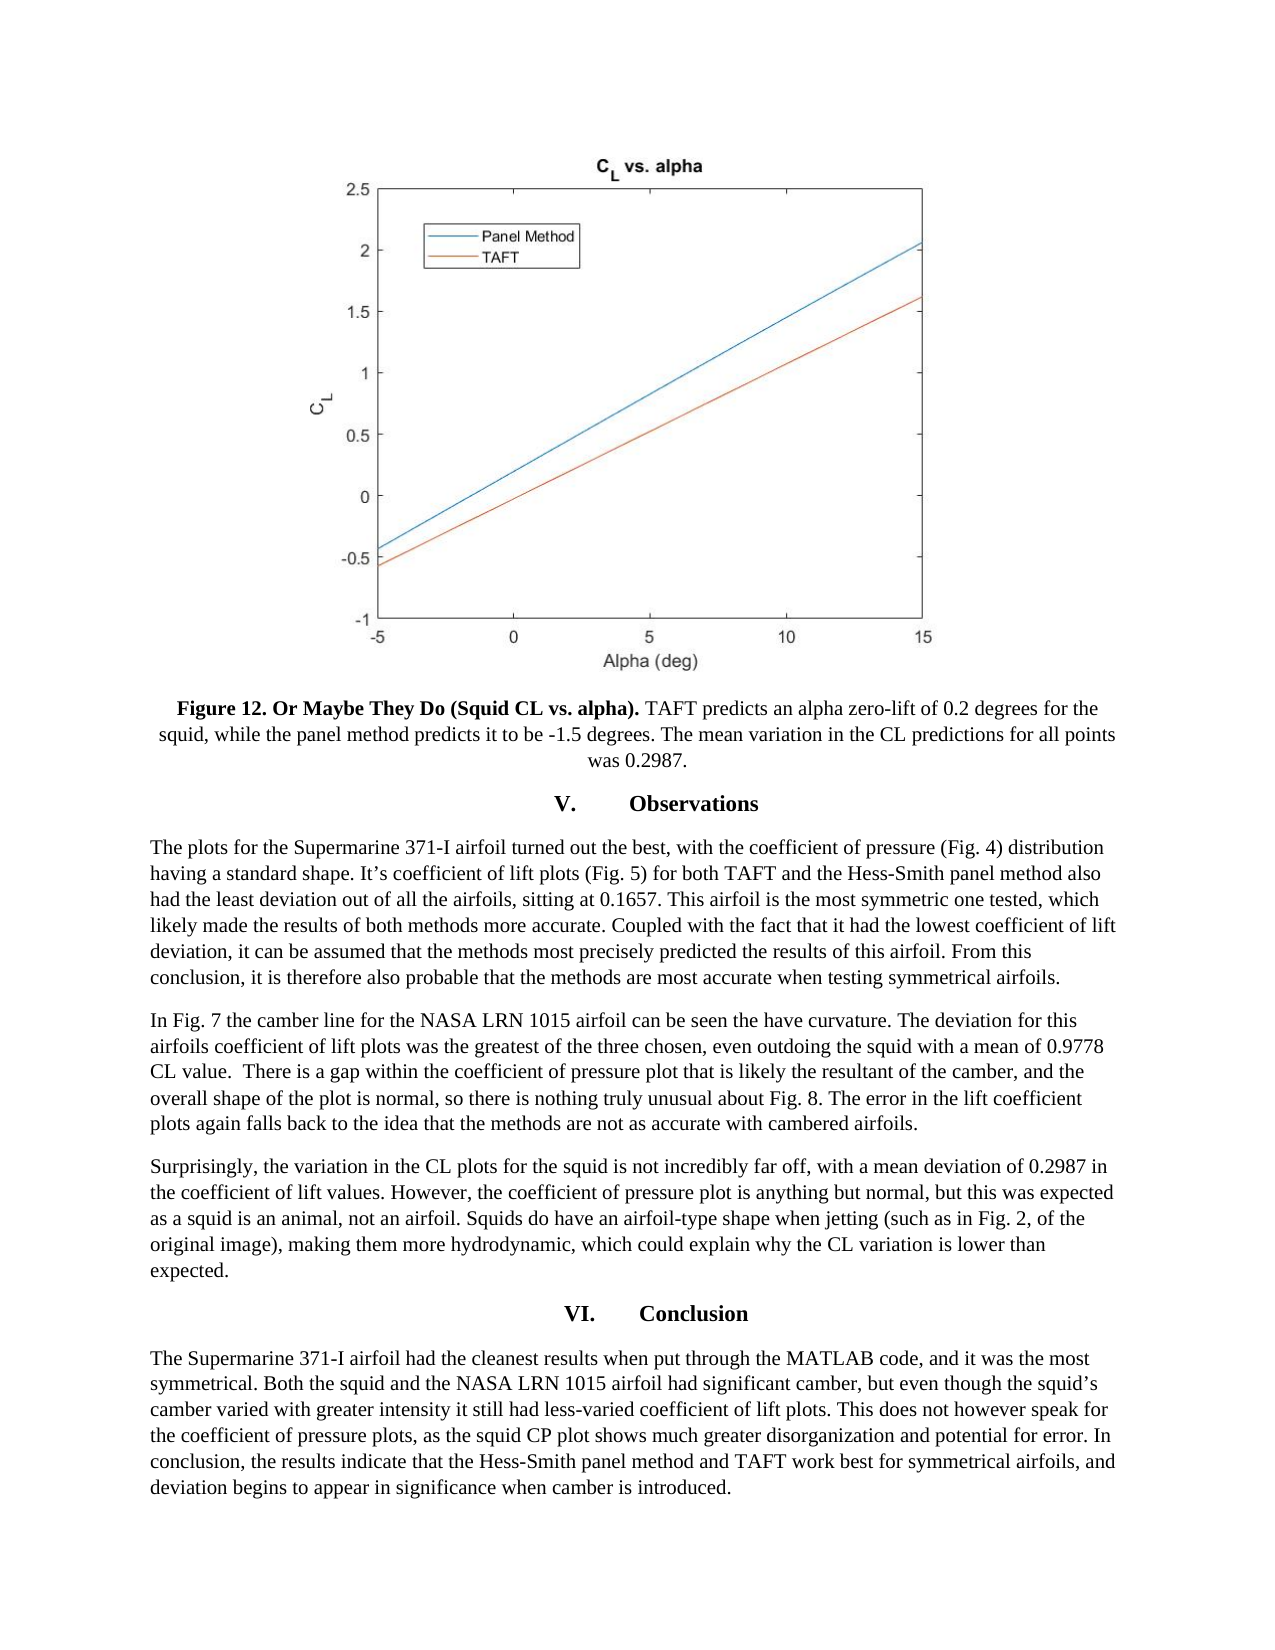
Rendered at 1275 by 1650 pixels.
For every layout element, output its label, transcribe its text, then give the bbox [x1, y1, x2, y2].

text The plots for the Supermarine 371-I airfoil turned out the best, with the coefficient of pressure (Fig. 4) distribution having a standard shape. It’s coefficient of lift plots (Fig. 5) for both TAFT and the Hess-Smith panel method also had the least deviation out of all the airfoils, sitting at 0.1657. This airfoil is the most symmetric one tested, which likely made the results of both methods more accurate. Coupled with the fact that it had the lowest coefficient of lift deviation, it can be assumed that the methods most precisely predicted the results of this airfoil. From this conclusion, it is therefore also probable that the methods are most accurate when testing symmetrical airfoils. [150, 835, 1125, 989]
picture [286, 150, 989, 677]
text Figure 12. Or Maybe They Do (Squid CL vs. alpha). TAFT predicts an alpha zero-lift of 0.2 degrees for the squid, while the panel method predicts it to be -1.5 degrees. The mean variation in the CL predictions for all points was 0.2987. [150, 696, 1125, 772]
list Conclusion [187, 1300, 1125, 1327]
text The Supermarine 371-I airfoil had the cleanest results when put through the MATLAB code, and it was the most symmetrical. Both the squid and the NASA LRN 1015 airfoil had significant camber, but even though the squid’s camber varied with greater intensity it still had less-varied coefficient of lift plots. This does not however speak for the coefficient of pressure plots, as the squid CP plot shows much greater disorganization and potential for error. In conclusion, the results indicate that the Hess-Smith panel method and TAFT work best for symmetrical airfoils, and deviation begins to appear in significance when camber is introduced. [150, 1345, 1125, 1499]
list Observations [187, 790, 1125, 817]
text Surprisingly, the variation in the CL plots for the squid is not incredibly far off, with a mean deviation of 0.2987 in the coefficient of lift values. However, the coefficient of pressure plot is anything but normal, but this was expected as a squid is an animal, not an airfoil. Squids do have an airfoil-type shape when jetting (such as in Fig. 2, of the original image), making them more hydrodynamic, which could explain why the CL variation is lower than expected. [150, 1154, 1125, 1282]
text In Fig. 7 the camber line for the NASA LRN 1015 airfoil can be seen the have curvature. The deviation for this airfoils coefficient of lift plots was the greatest of the three chosen, even outdoing the squid with a mean of 0.9778 CL value. There is a gap within the coefficient of pressure plot that is likely the resultant of the camber, and the overall shape of the plot is normal, so there is nothing truly unusual about Fig. 8. The error in the lift coefficient plots again falls back to the idea that the methods are not as accurate with cambered airfoils. [150, 1008, 1125, 1135]
